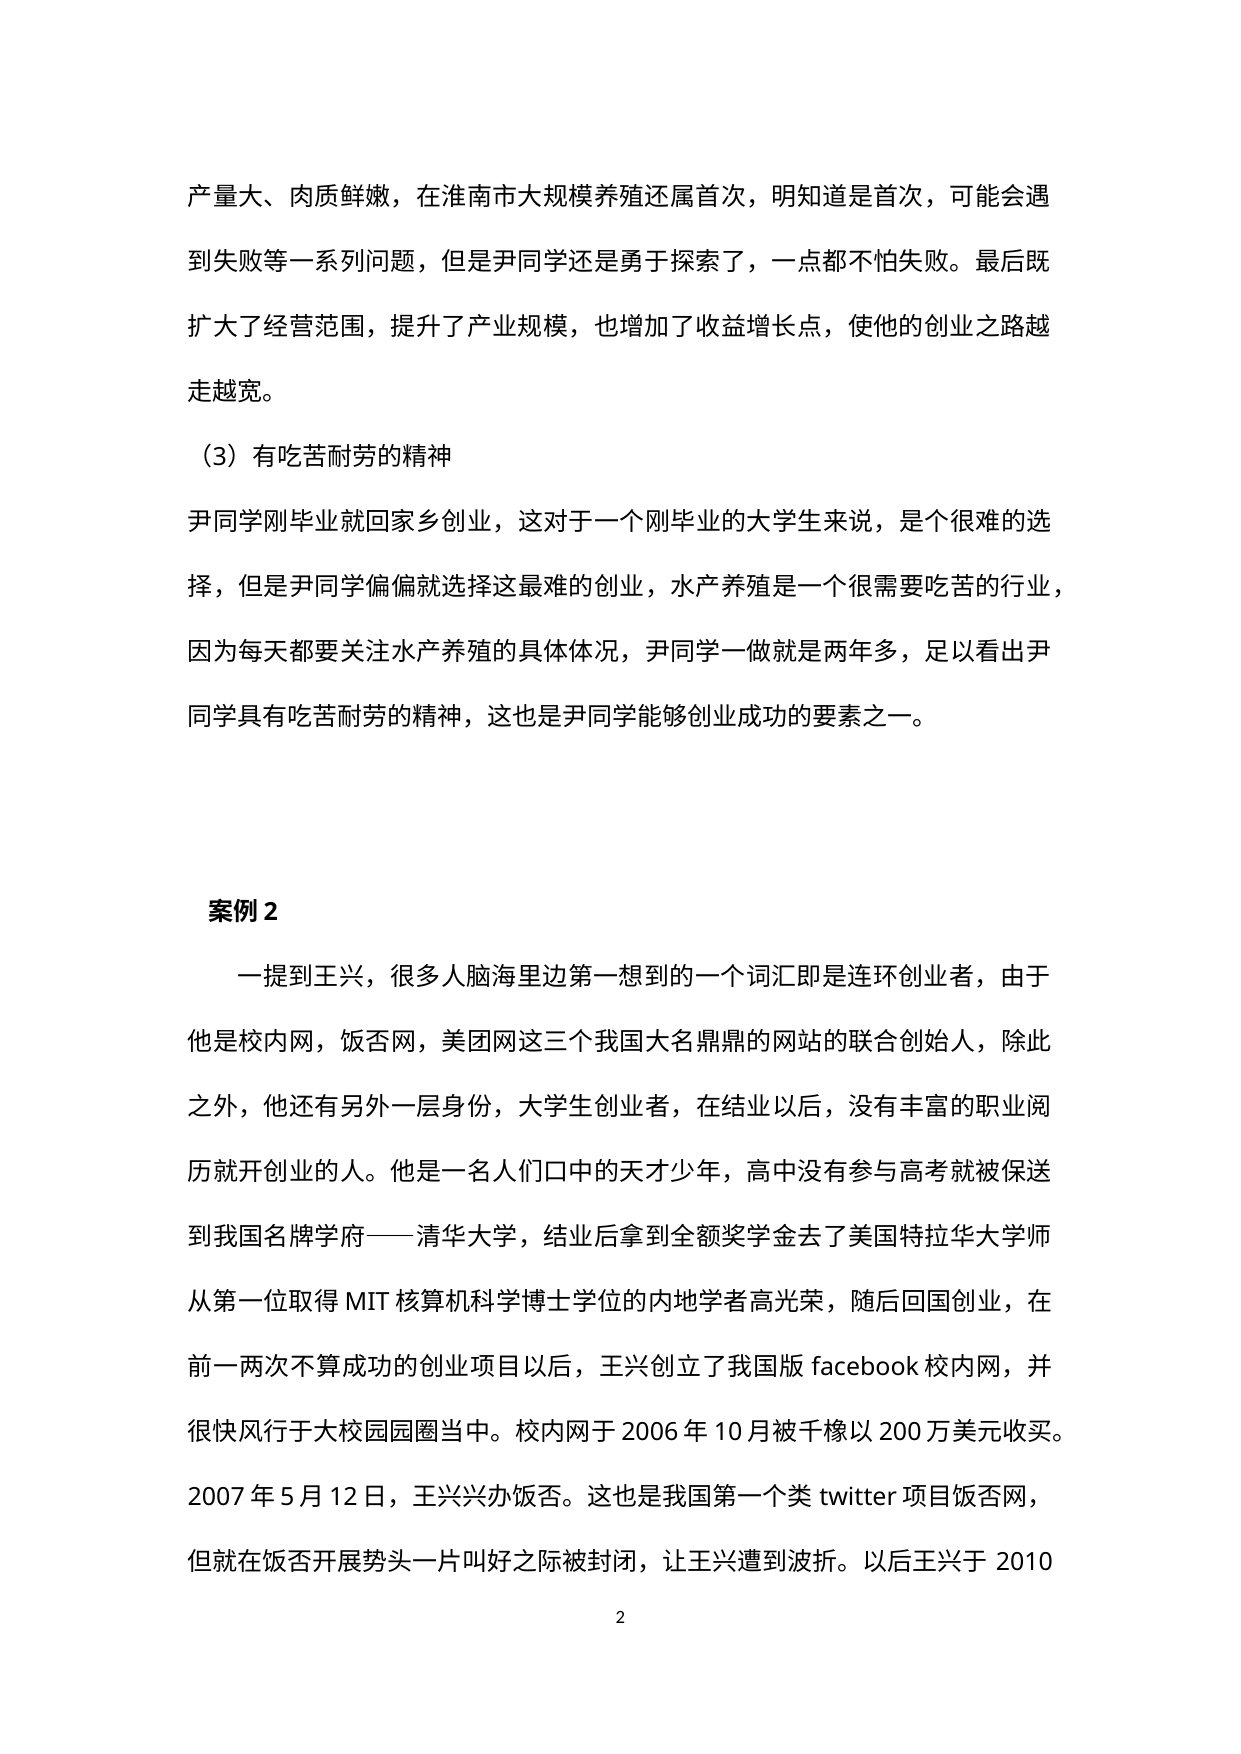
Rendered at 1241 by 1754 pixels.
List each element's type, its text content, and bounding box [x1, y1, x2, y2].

text 尹同学刚毕业就回家乡创业，这对于一个刚毕业的大学生来说，是个很难的选择，但是尹同学偏偏就选择这最难的创业，水产养殖是一个很需要吃苦的行业，因为每天都要关注水产养殖的具体体况，尹同学一做就是两年多，足以看出尹同学具有吃苦耐劳的精神，这也是尹同学能够创业成功的要素之一。 [187, 487, 1053, 747]
text （3）有吃苦耐劳的精神 [187, 422, 1053, 487]
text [187, 942, 1053, 1592]
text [187, 162, 1053, 422]
text 案例2 [187, 877, 1053, 942]
